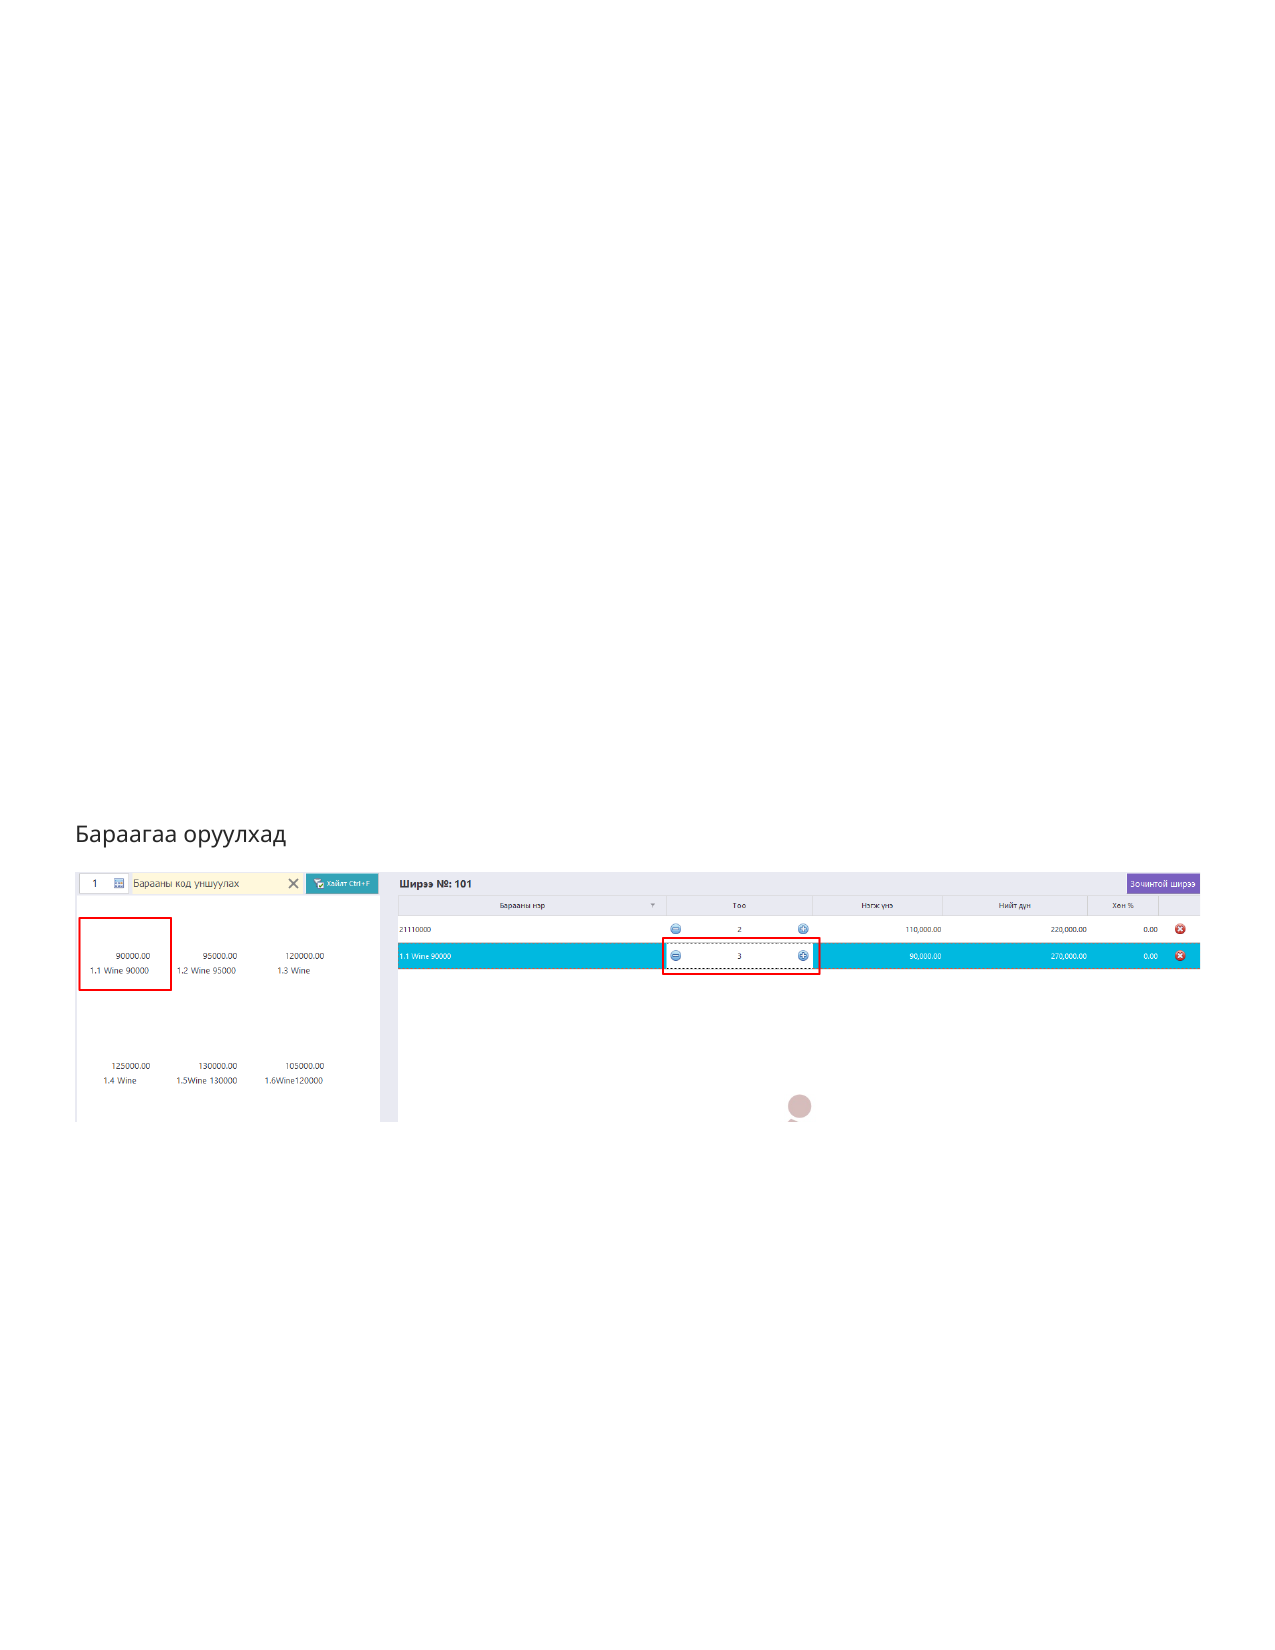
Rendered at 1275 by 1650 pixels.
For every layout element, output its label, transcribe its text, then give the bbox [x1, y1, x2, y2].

text Бараагаа оруулхад [75, 818, 1200, 849]
picture [75, 872, 1200, 1122]
